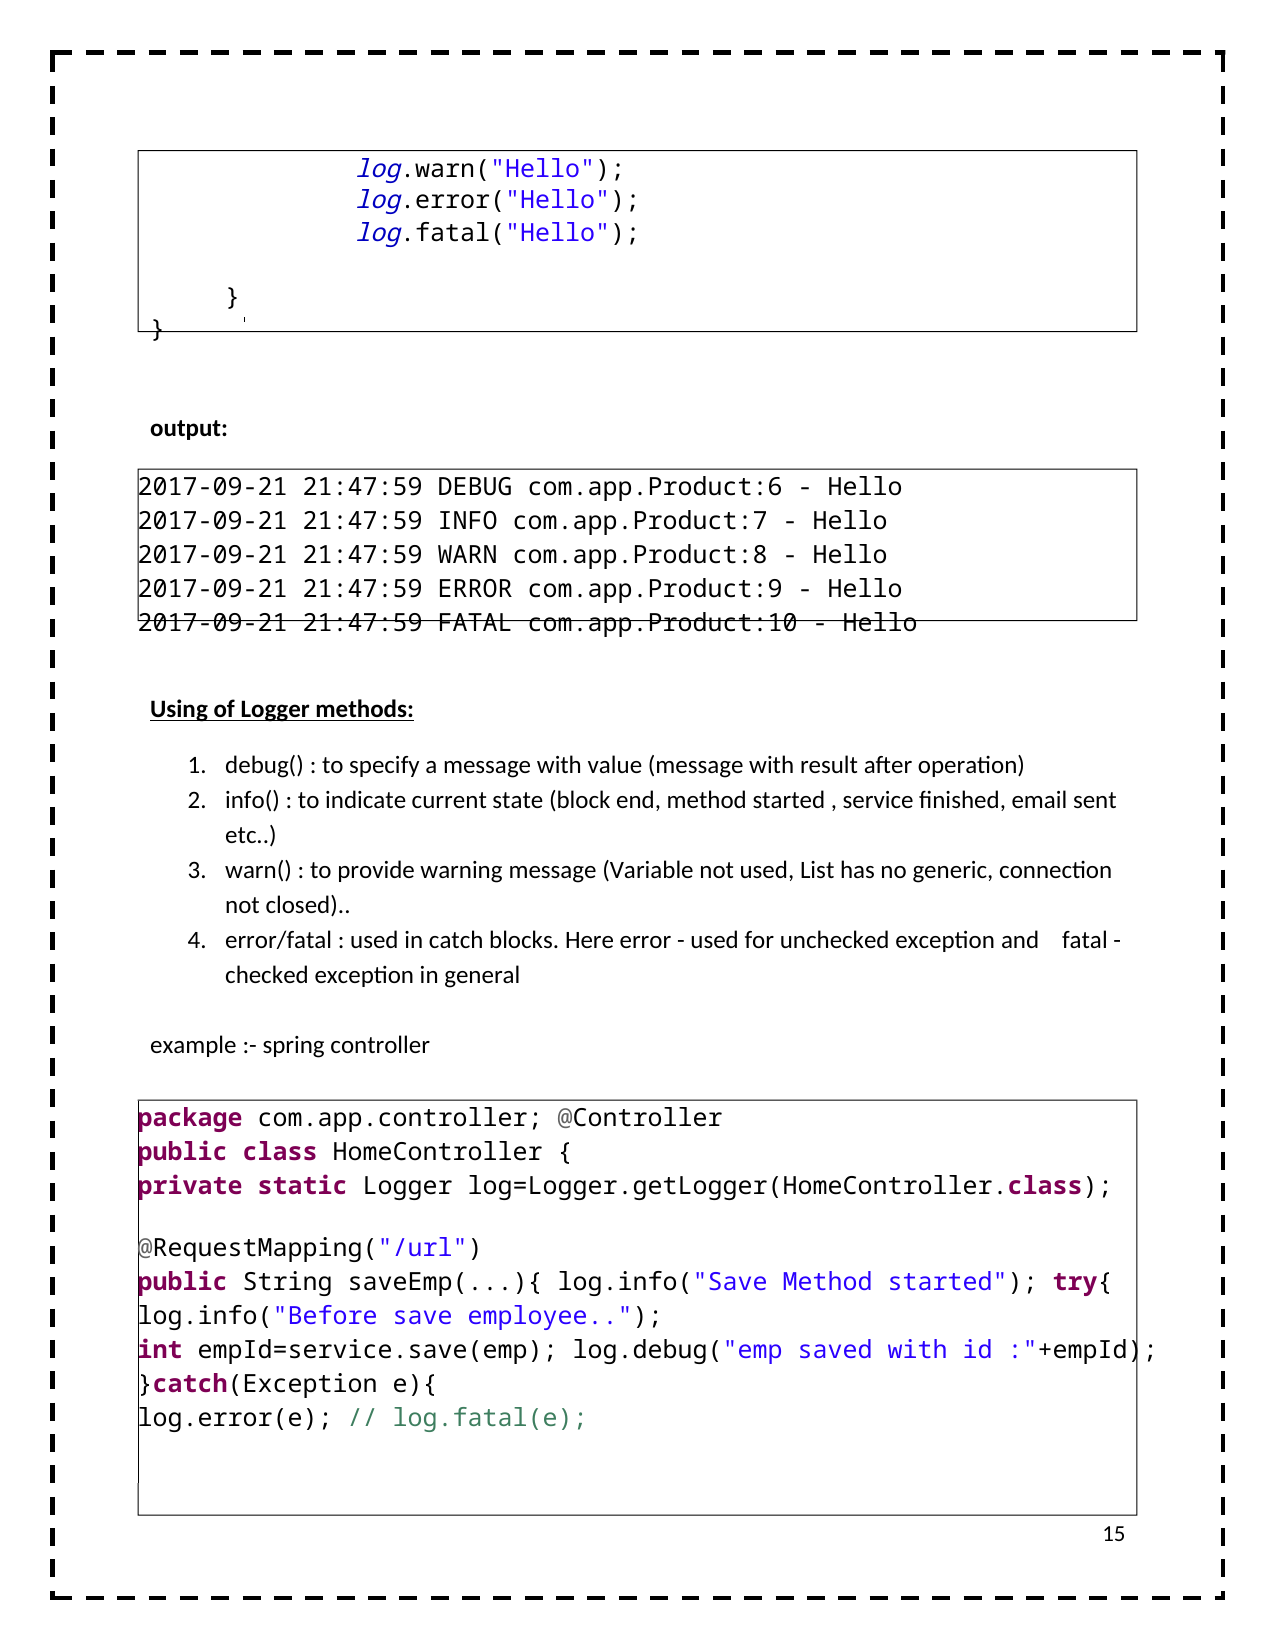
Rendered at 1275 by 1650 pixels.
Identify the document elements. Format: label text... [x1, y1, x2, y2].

text } [150, 311, 1148, 345]
text log.fatal("Hello"); [355, 215, 1148, 249]
text Using of Logger methods: [150, 694, 1148, 724]
list debug() : to specify a message with value (message with result after operation) [187, 749, 1148, 780]
list error/fatal : used in catch blocks. Here error - used for unchecked exception and fatal - checked exception in general [187, 924, 1121, 990]
list warn() : to provide warning message (Variable not used, List has no generic, connection not closed).. [187, 854, 1113, 920]
text output: [150, 413, 1148, 443]
text example :- spring controller [150, 1029, 1148, 1060]
text } [225, 282, 1148, 311]
text log.error("Hello"); [355, 185, 1148, 215]
list info() : to indicate current state (block end, method started , service finished, email sent etc..) [187, 784, 1118, 850]
text log.warn("Hello"); [355, 151, 1148, 185]
